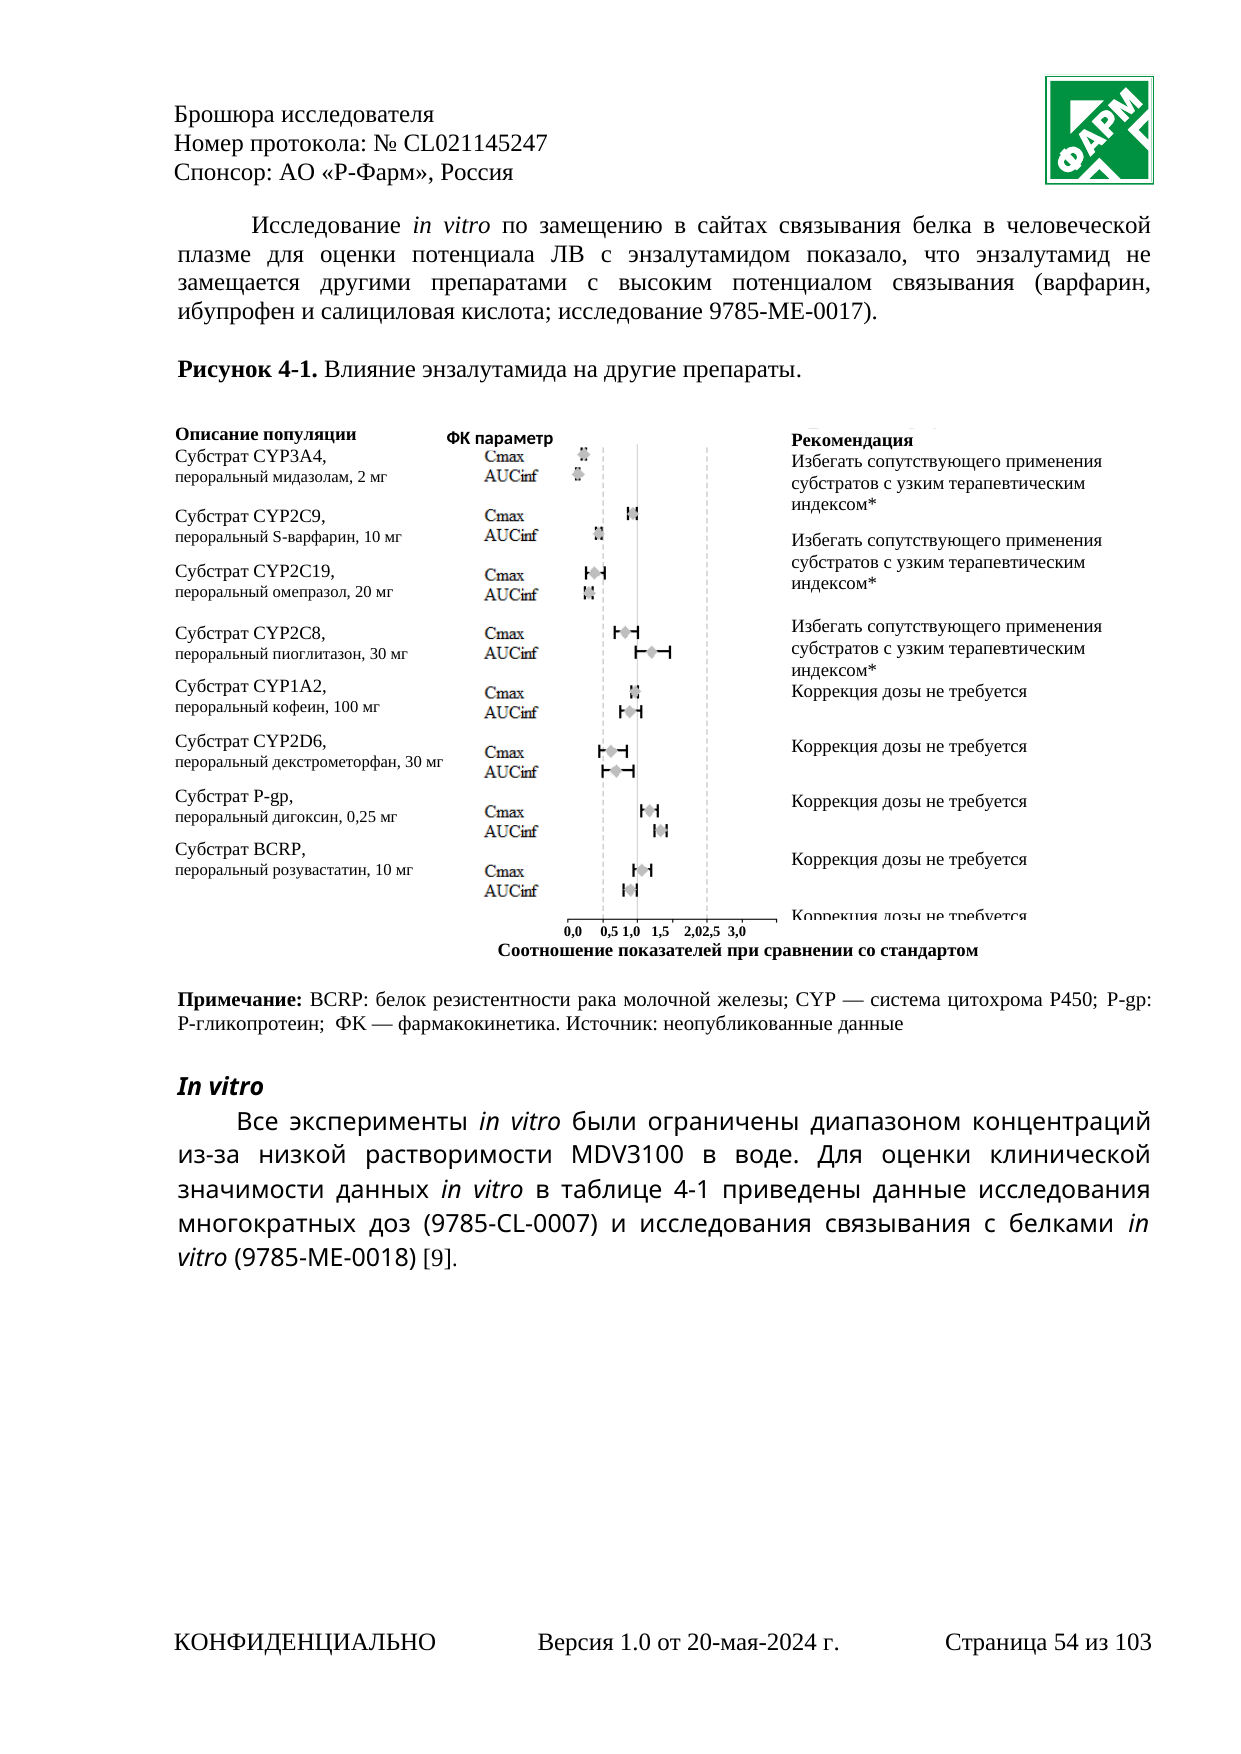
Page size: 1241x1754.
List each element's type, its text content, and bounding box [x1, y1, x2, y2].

text Все эксперименты in vitro были ограничены диапазоном концентраций из-за низкой растворимости MDV3100 в воде. Для оценки клинической значимости данных in vitro в таблице 4-1 приведены данные исследования многократных доз (9785-CL-0007) и исследования связывания с белками in vitro (9785-ME-0018) [9]. [177, 1103, 1152, 1273]
text Исследование in vitro по замещению в сайтах связывания белка в человеческой плазме для оценки потенциала ЛВ с энзалутамидом показало, что энзалутамид не замещается другими препаратами с высоким потенциалом связывания (варфарин, ибупрофен и салициловая кислота; исследование 9785-ME-0017). [177, 210, 1152, 325]
text Рисунок 4-1. Влияние энзалутамида на другие препараты. [177, 354, 1152, 382]
text In vitro [177, 1069, 1152, 1103]
picture [194, 407, 1134, 987]
text Примечание: BCRP: белок резистентности рака молочной железы; CYP — система цитохрома P450; P-gp: P-гликопротеин; ФK — фармакокинетика. Источник: неопубликованные данные [177, 987, 1152, 1035]
